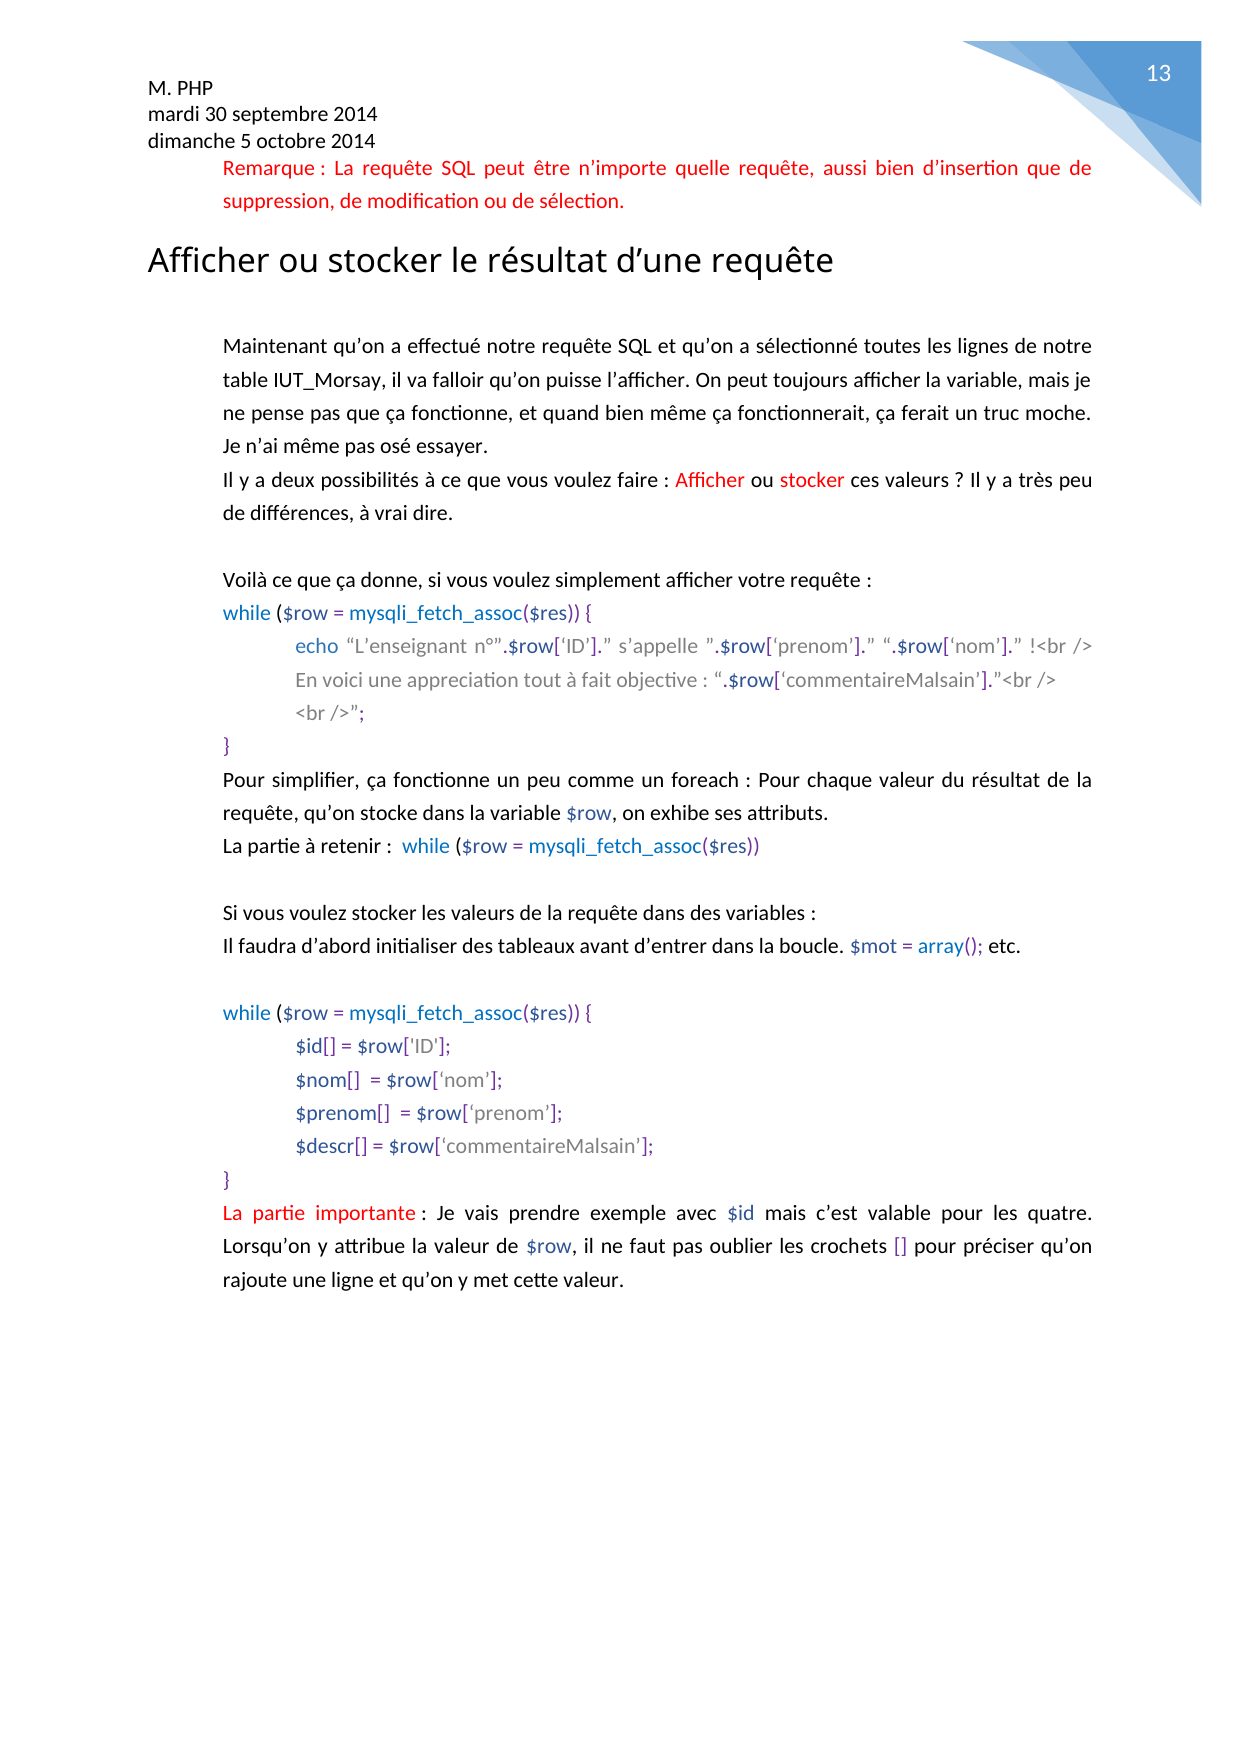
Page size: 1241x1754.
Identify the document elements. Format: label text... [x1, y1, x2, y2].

list <br />”; [223, 699, 1093, 726]
picture [962, 41, 1202, 207]
list $id[] = $row['ID']; [223, 1032, 1093, 1059]
list $nom[] = $row[‘nom’]; [223, 1066, 1093, 1092]
list La partie importante : Je vais prendre exemple avec $id mais c’est valable pour les quatre. Lorsqu’on y attribue la valeur de $row, il ne faut pas oublier les crochets [] pour préciser qu’on rajoute une ligne et qu’on y met cette valeur. [223, 1199, 1093, 1292]
list La partie à retenir : while ($row = mysqli_fetch_assoc($res)) [223, 832, 1093, 859]
list Il y a deux possibilités à ce que vous voulez faire : Afficher ou stocker ces valeurs ? Il y a très peu de différences, à vrai dire. [223, 466, 1093, 526]
list $descr[] = $row[‘commentaireMalsain’]; [223, 1132, 1093, 1159]
list Si vous voulez stocker les valeurs de la requête dans des variables : [223, 899, 1093, 926]
list Pour simplifier, ça fonctionne un peu comme un foreach : Pour chaque valeur du résultat de la requête, qu’on stocke dans la variable $row, on exhibe ses attributs. [223, 766, 1093, 826]
list Maintenant qu’on a effectué notre requête SQL et qu’on a sélectionné toutes les lignes de notre table IUT_Morsay, il va falloir qu’on puisse l’afficher. On peut toujours afficher la variable, mais je ne pense pas que ça fonctionne, et quand bien même ça fonctionnerait, ça ferait un truc moche. Je n’ai même pas osé essayer. [223, 332, 1093, 459]
list } [223, 732, 1093, 759]
text Remarque : La requête SQL peut être n’importe quelle requête, aussi bien d’insertion que de suppression, de modification ou de sélection. [223, 154, 1093, 214]
list Il faudra d’abord initialiser des tableaux avant d’entrer dans la boucle. $mot = array(); etc. [223, 932, 1093, 959]
subtitle Afficher ou stocker le résultat d’une requête [148, 237, 1093, 282]
list while ($row = mysqli_fetch_assoc($res)) { [223, 999, 1093, 1026]
list $prenom[] = $row[‘prenom’]; [223, 1099, 1093, 1126]
list echo “L’enseignant n°”.$row[‘ID’].” s’appelle ”.$row[‘prenom’].” “.$row[‘nom’].” !<br /> En voici une appreciation tout à fait objective : “.$row[‘commentaireMalsain’].”<br /> [223, 632, 1093, 692]
list } [223, 1166, 1093, 1192]
list Voilà ce que ça donne, si vous voulez simplement afficher votre requête : [223, 566, 1093, 592]
list while ($row = mysqli_fetch_assoc($res)) { [223, 599, 1093, 626]
